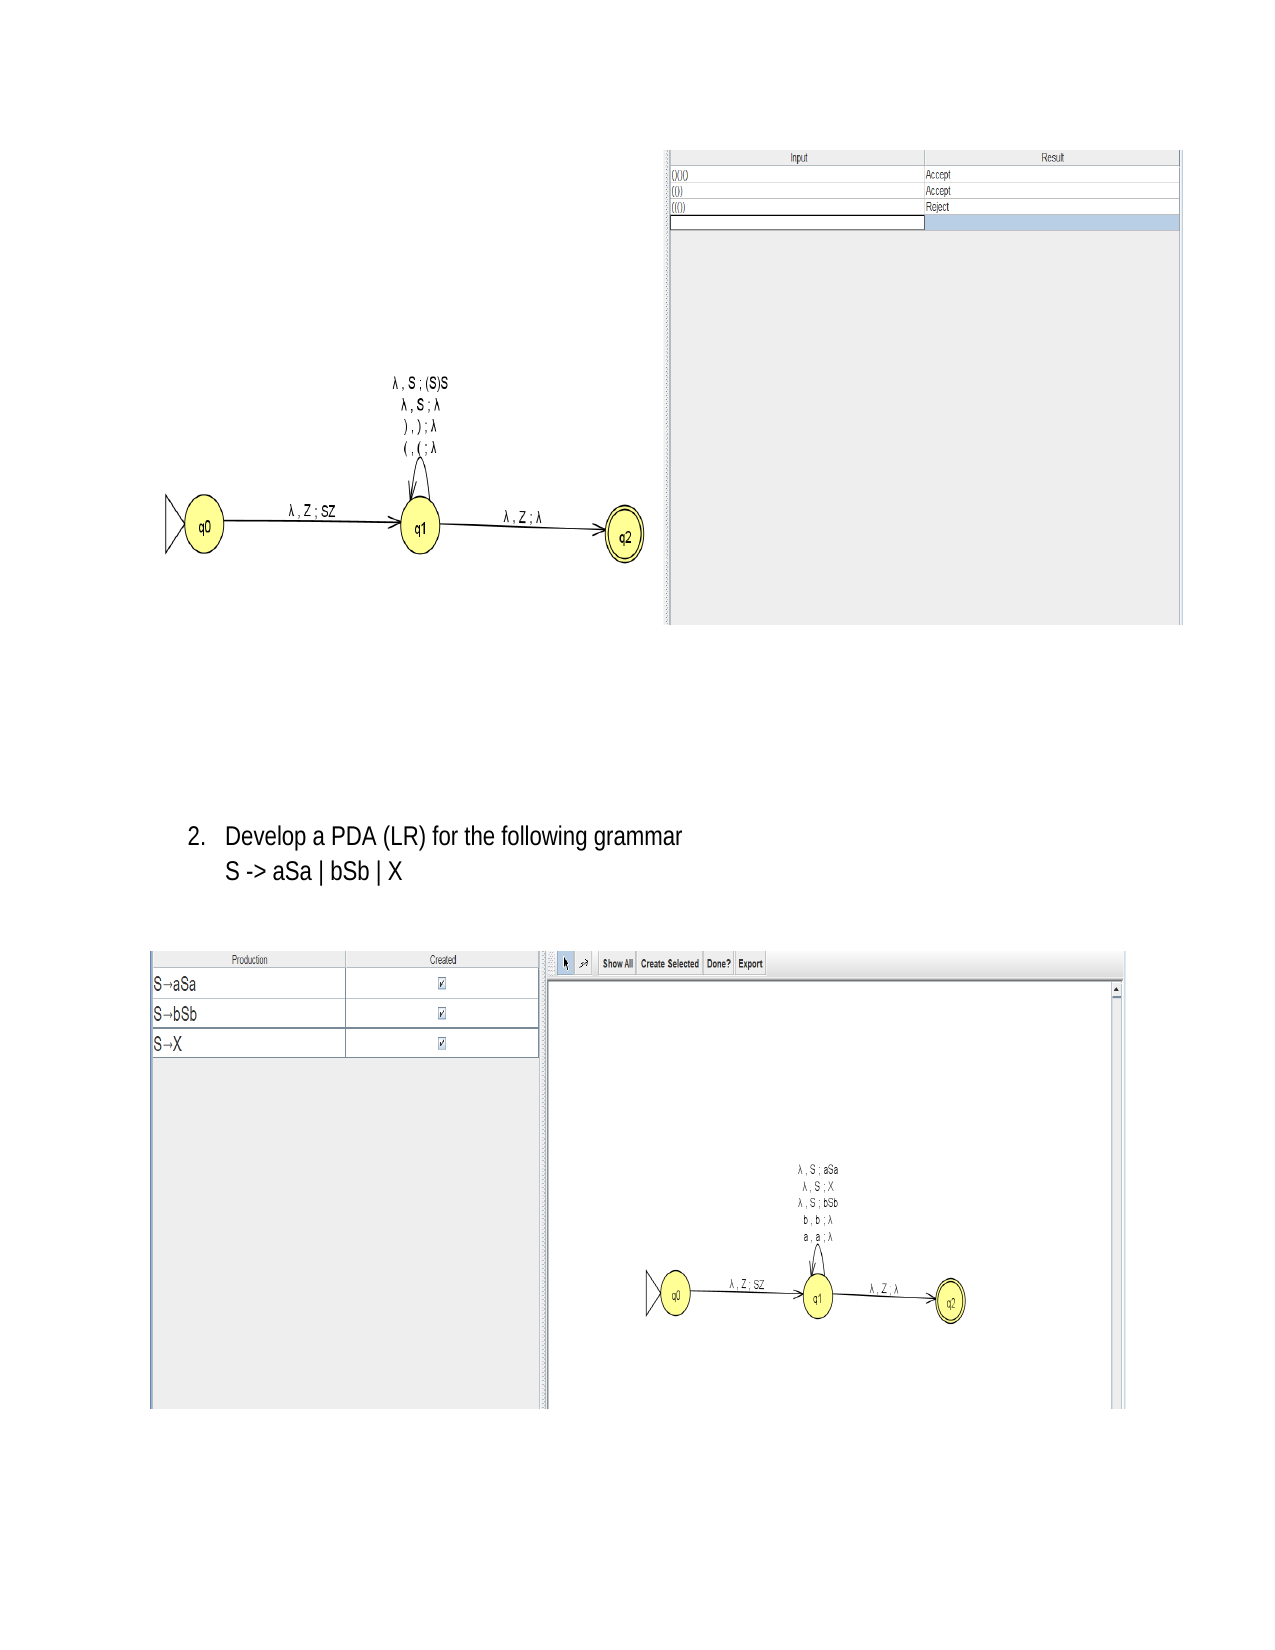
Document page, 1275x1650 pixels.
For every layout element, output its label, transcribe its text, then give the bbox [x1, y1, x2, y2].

list S -> aSa | bSb | X [225, 855, 1125, 886]
list Develop a PDA (LR) for the following grammar [187, 820, 1125, 851]
picture [150, 951, 1125, 1409]
picture [150, 150, 1183, 625]
